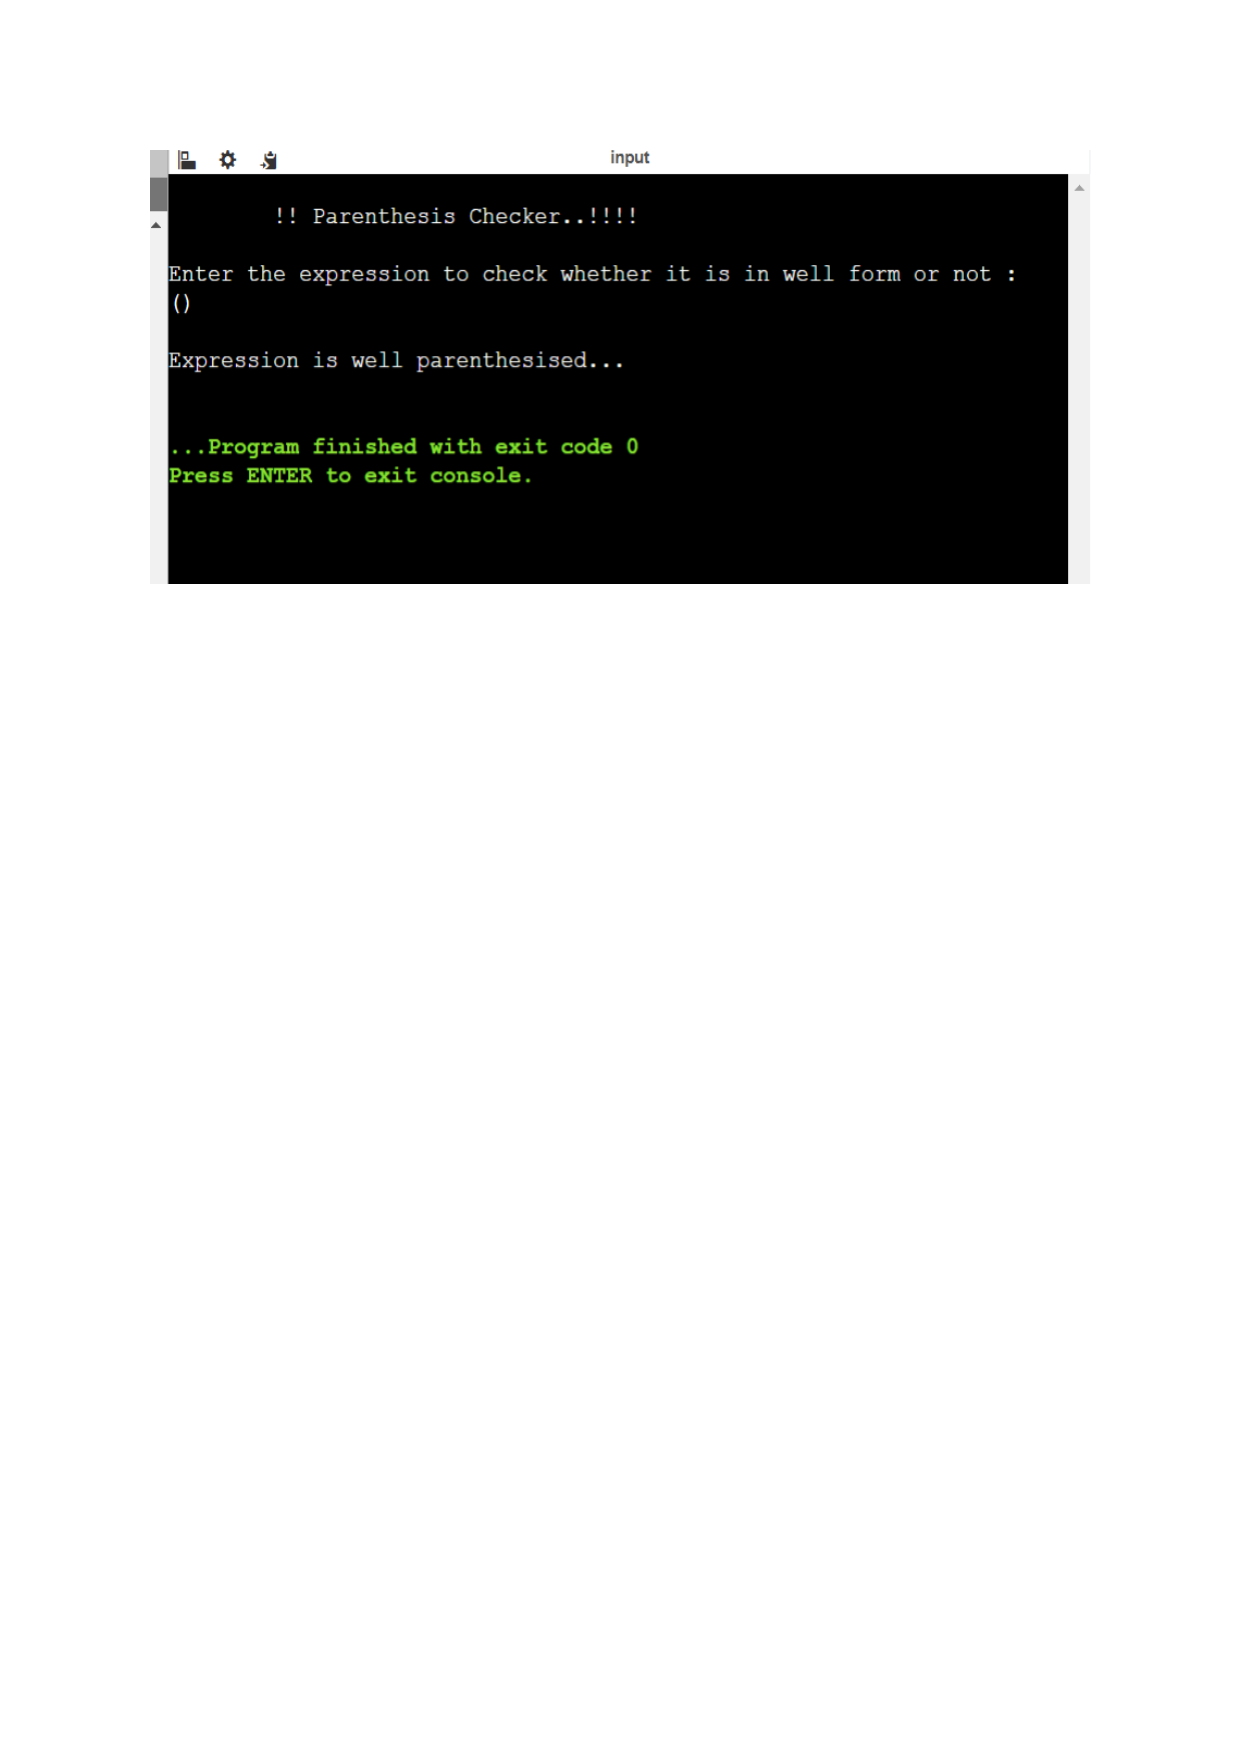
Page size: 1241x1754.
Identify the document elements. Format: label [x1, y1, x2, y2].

picture [150, 150, 1091, 584]
